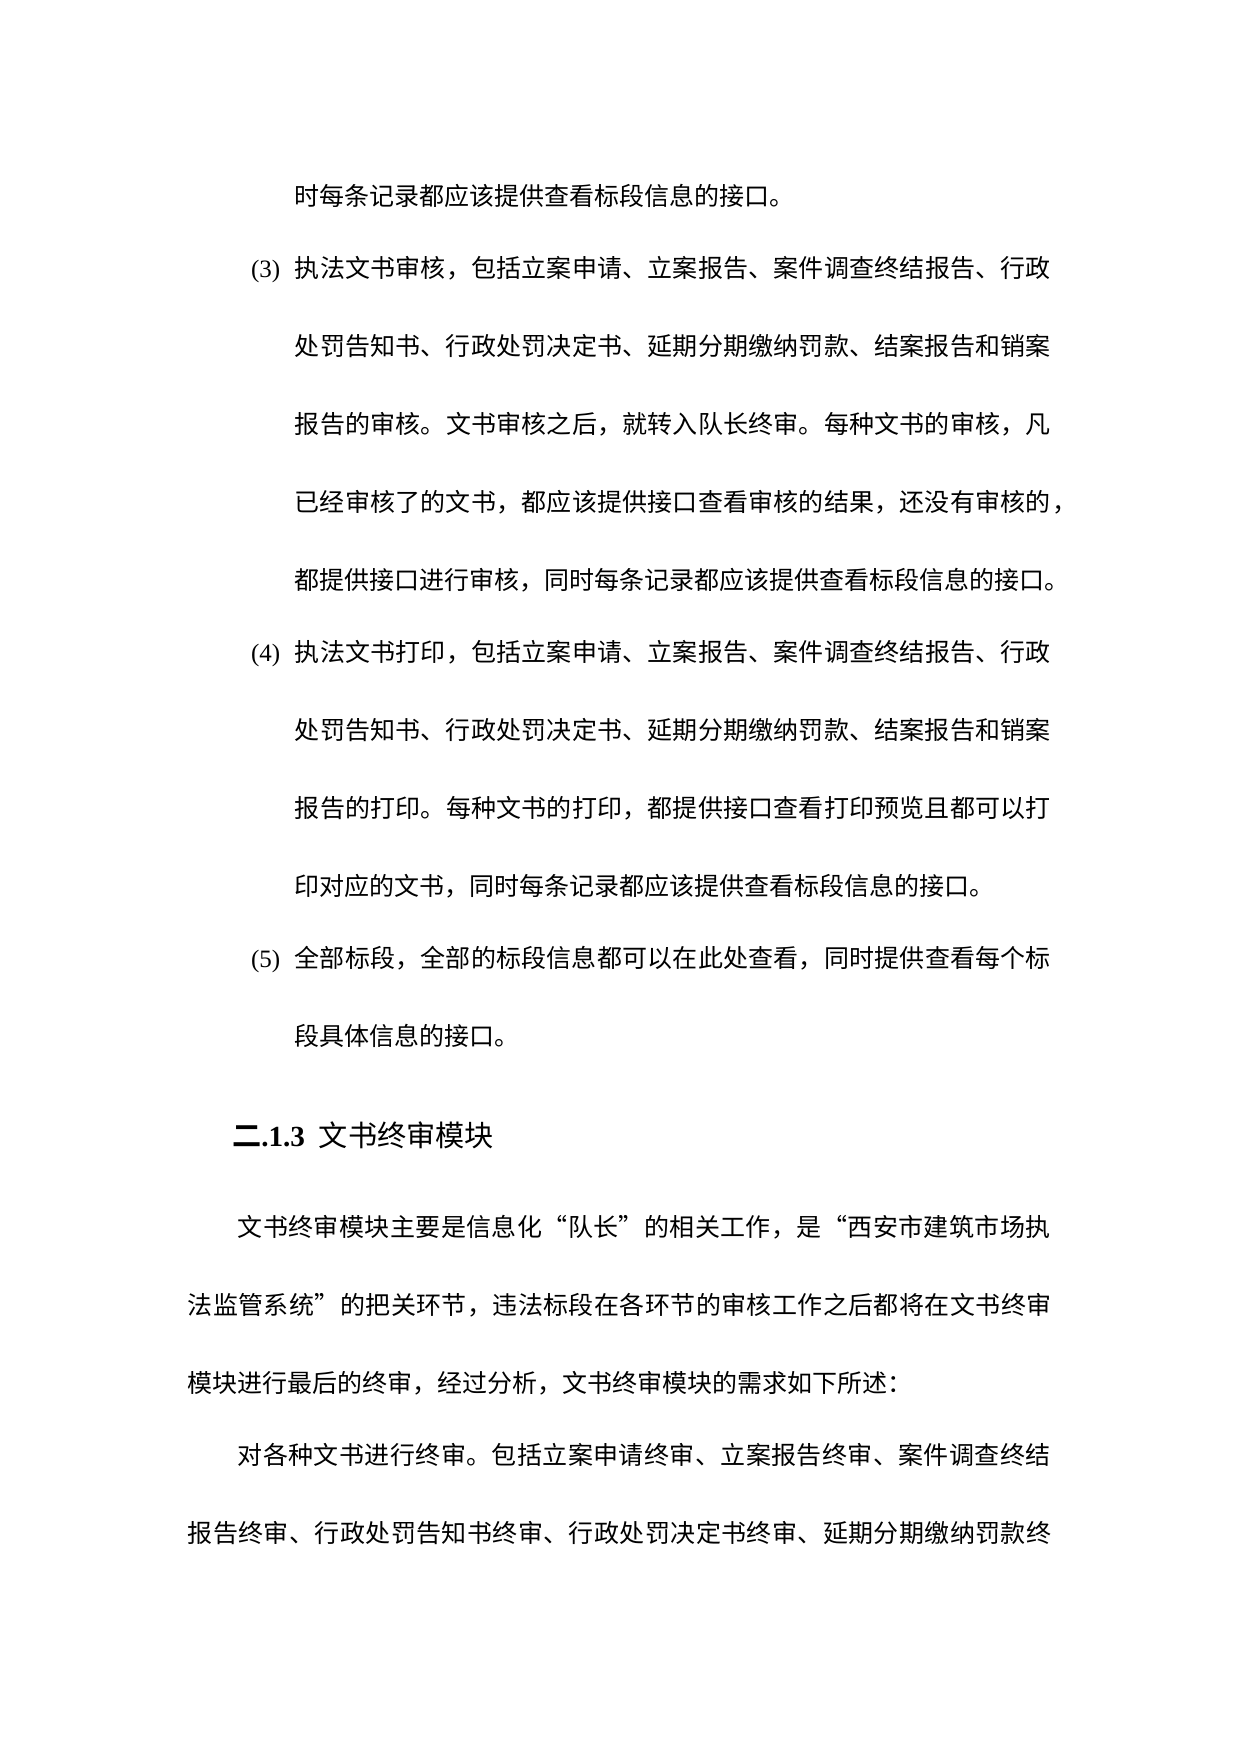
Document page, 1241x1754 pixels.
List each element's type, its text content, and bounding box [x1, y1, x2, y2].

list 执法文书打印，包括立案申请、立案报告、案件调查终结报告、行政处罚告知书、行政处罚决定书、延期分期缴纳罚款、结案报告和销案报告的打印。每种文书的打印，都提供接口查看打印预览且都可以打印对应的文书，同时每条记录都应该提供查看标段信息的接口。 [251, 618, 1053, 917]
list 全部标段，全部的标段信息都可以在此处查看，同时提供查看每个标段具体信息的接口。 [251, 924, 1053, 1067]
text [187, 1421, 1053, 1564]
subtitle 文书终审模块 [232, 1101, 1053, 1166]
text 文书终审模块主要是信息化“队长”的相关工作，是“西安市建筑市场执法监管系统”的把关环节，违法标段在各环节的审核工作之后都将在文书终审模块进行最后的终审，经过分析，文书终审模块的需求如下所述： [187, 1193, 1053, 1414]
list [251, 162, 1053, 227]
list 执法文书审核，包括立案申请、立案报告、案件调查终结报告、行政处罚告知书、行政处罚决定书、延期分期缴纳罚款、结案报告和销案报告的审核。文书审核之后，就转入队长终审。每种文书的审核，凡已经审核了的文书，都应该提供接口查看审核的结果，还没有审核的，都提供接口进行审核，同时每条记录都应该提供查看标段信息的接口。 [251, 234, 1053, 611]
